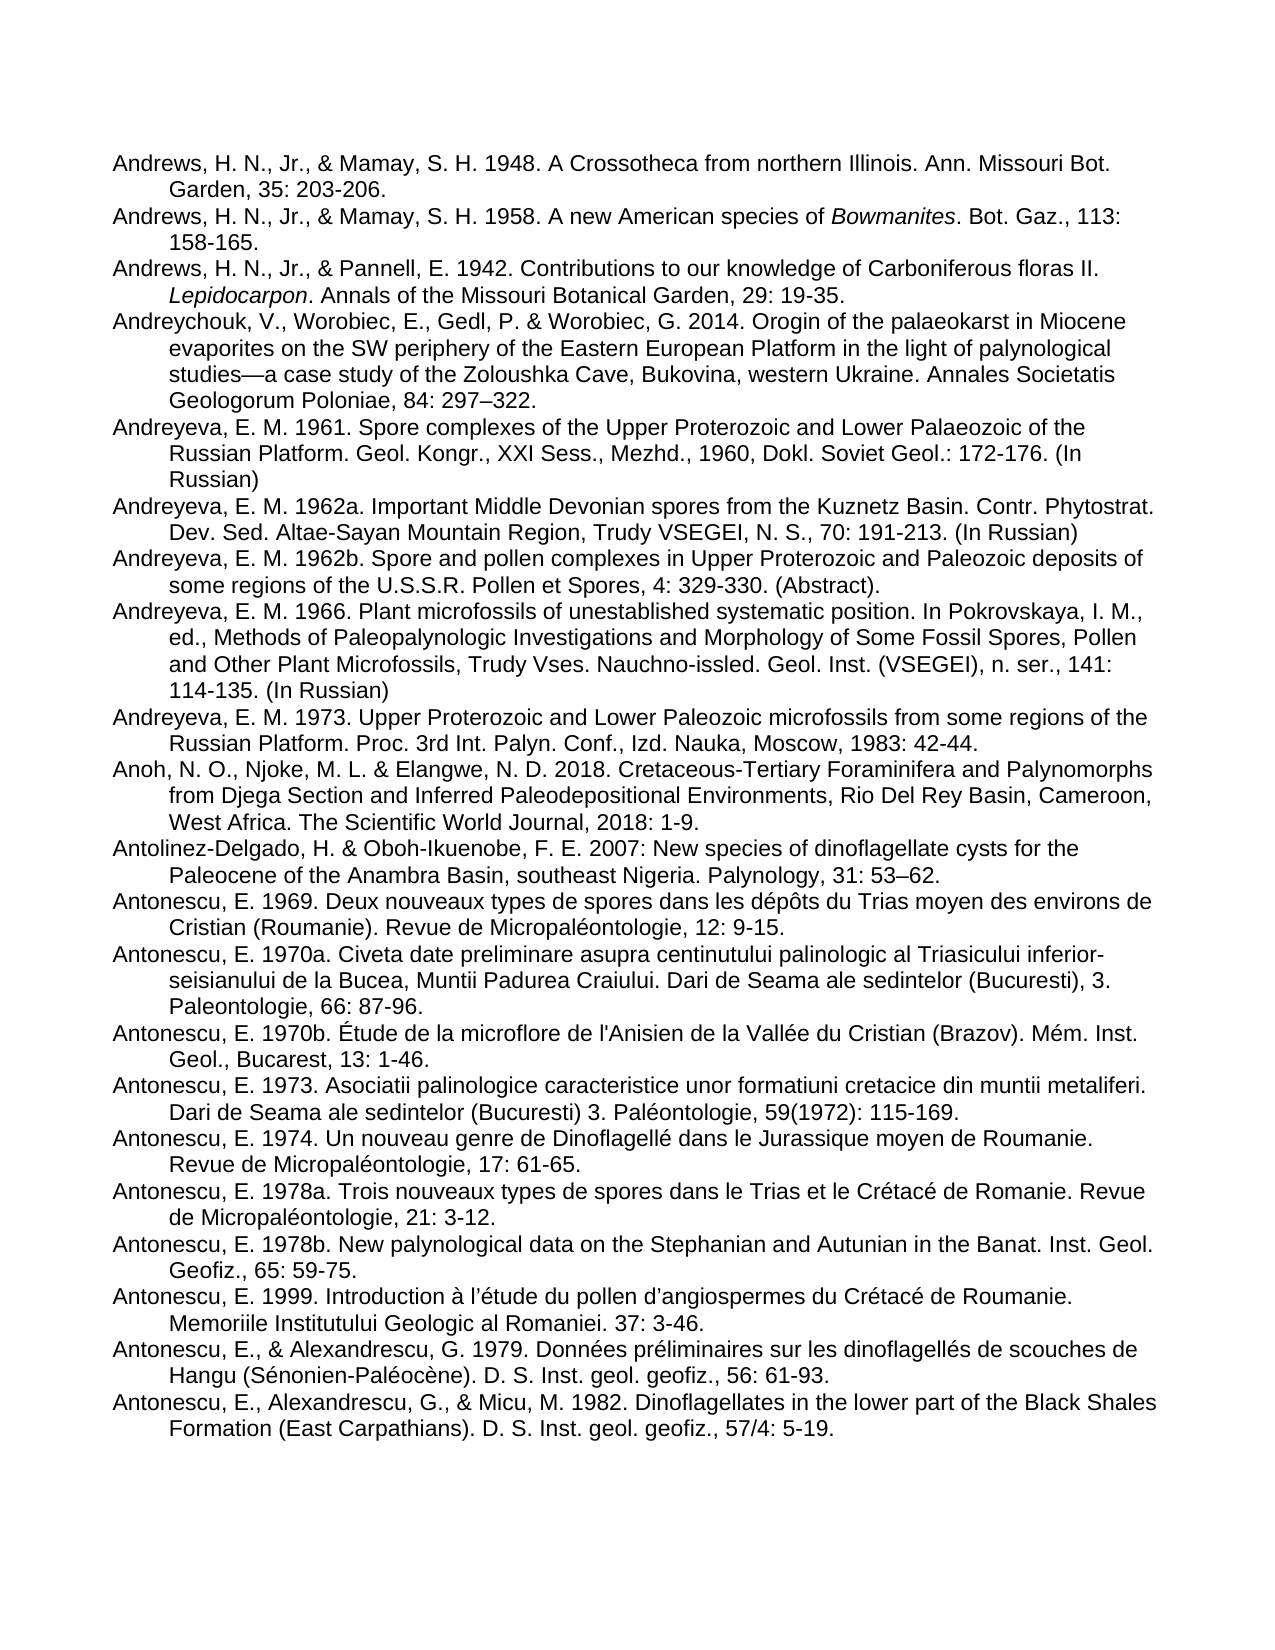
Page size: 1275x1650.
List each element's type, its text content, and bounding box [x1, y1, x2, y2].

text Anoh, N. O., Njoke, M. L. & Elangwe, N. D. 2018. Cretaceous-Tertiary Foraminifera and Palynomorphs from Djega Section and Inferred Paleodepositional Environments, Rio Del Rey Basin, Cameroon, West Africa. The Scientific World Journal, 2018: 1-9. [112, 756, 1162, 835]
text Antonescu, E. 1978b. New palynological data on the Stephanian and Autunian in the Banat. Inst. Geol. Geofiz., 65: 59-75. [112, 1231, 1162, 1283]
text Antonescu, E. 1999. Introduction à l’étude du pollen d’angiospermes du Crétacé de Roumanie. Memoriile Institutului Geologic al Romaniei. 37: 3-46. [112, 1283, 1162, 1336]
text Andreyeva, E. M. 1961. Spore complexes of the Upper Proterozoic and Lower Palaeozoic of the Russian Platform. Geol. Kongr., XXI Sess., Mezhd., 1960, Dokl. Soviet Geol.: 172-176. (In Russian) [112, 413, 1162, 493]
text Antonescu, E. 1970a. Civeta date preliminare asupra centinutului palinologic al Triasicului inferior-seisianului de la Bucea, Muntii Padurea Craiului. Dari de Seama ale sedintelor (Bucuresti), 3. Paleontologie, 66: 87-96. [112, 941, 1162, 1020]
text Antonescu, E. 1973. Asociatii palinologice caracteristice unor formatiuni cretacice din muntii metaliferi. Dari de Seama ale sedintelor (Bucuresti) 3. Paléontologie, 59(1972): 115-169. [112, 1072, 1162, 1125]
text Antonescu, E. 1970b. étude de la microflore de l'Anisien de la Vallée du Cristian (Brazov). Mém. Inst. Geol., Bucarest, 13: 1-46. [112, 1020, 1162, 1072]
text Antonescu, E. 1969. Deux nouveaux types de spores dans les dépôts du Trias moyen des environs de Cristian (Roumanie). Revue de Micropaléontologie, 12: 9-15. [112, 888, 1162, 941]
text Antonescu, E. 1974. Un nouveau genre de Dinoflagellé dans le Jurassique moyen de Roumanie. Revue de Micropaléontologie, 17: 61-65. [112, 1125, 1162, 1178]
text Andrews, H. N., Jr., & Mamay, S. H. 1958. A new American species of Bowmanites. Bot. Gaz., 113: 158-165. [112, 203, 1162, 255]
text Andreyeva, E. M. 1962a. Important Middle Devonian spores from the Kuznetz Basin. Contr. Phytostrat. Dev. Sed. Altae-Sayan Mountain Region, Trudy VSEGEI, N. S., 70: 191-213. (In Russian) [112, 493, 1162, 545]
text Andreyeva, E. M. 1962b. Spore and pollen complexes in Upper Proterozoic and Paleozoic deposits of some regions of the U.S.S.R. Pollen et Spores, 4: 329-330. (Abstract). [112, 545, 1162, 598]
text Andreyeva, E. M. 1973. Upper Proterozoic and Lower Paleozoic microfossils from some regions of the Russian Platform. Proc. 3rd Int. Palyn. Conf., Izd. Nauka, Moscow, 1983: 42-44. [112, 703, 1162, 756]
text Andreyeva, E. M. 1966. Plant microfossils of unestablished systematic position. In Pokrovskaya, I. M., ed., Methods of Paleopalynologic Investigations and Morphology of Some Fossil Spores, Pollen and Other Plant Microfossils, Trudy Vses. Nauchno-issled. Geol. Inst. (VSEGEI), n. ser., 141: 114-135. (In Russian) [112, 598, 1162, 703]
text Antolinez-Delgado, H. & Oboh-Ikuenobe, F. E. 2007: New species of dinoflagellate cysts for the Paleocene of the Anambra Basin, southeast Nigeria. Palynology, 31: 53–62. [112, 835, 1162, 888]
text Andreychouk, V., Worobiec, E., Gedl, P. & Worobiec, G. 2014. Orogin of the palaeokarst in Miocene evaporites on the SW periphery of the Eastern European Platform in the light of palynological studies—a case study of the Zoloushka Cave, Bukovina, western Ukraine. Annales Societatis Geologorum Poloniae, 84: 297–322. [112, 308, 1162, 413]
text Antonescu, E., Alexandrescu, G., & Micu, M. 1982. Dinoflagellates in the lower part of the Black Shales Formation (East Carpathians). D. S. Inst. geol. geofiz., 57/4: 5-19. [112, 1389, 1162, 1441]
text Andrews, H. N., Jr., & Pannell, E. 1942. Contributions to our knowledge of Carboniferous floras II. Lepidocarpon. Annals of the Missouri Botanical Garden, 29: 19-35. [112, 255, 1162, 308]
text Antonescu, E., & Alexandrescu, G. 1979. Données préliminaires sur les dinoflagellés de scouches de Hangu (Sénonien-Paléocène). D. S. Inst. geol. geofiz., 56: 61-93. [112, 1336, 1162, 1389]
text Antonescu, E. 1978a. Trois nouveaux types de spores dans le Trias et le Crétacé de Romanie. Revue de Micropaléontologie, 21: 3-12. [112, 1178, 1162, 1231]
text Andrews, H. N., Jr., & Mamay, S. H. 1948. A Crossotheca from northern Illinois. Ann. Missouri Bot. Garden, 35: 203-206. [112, 150, 1162, 203]
